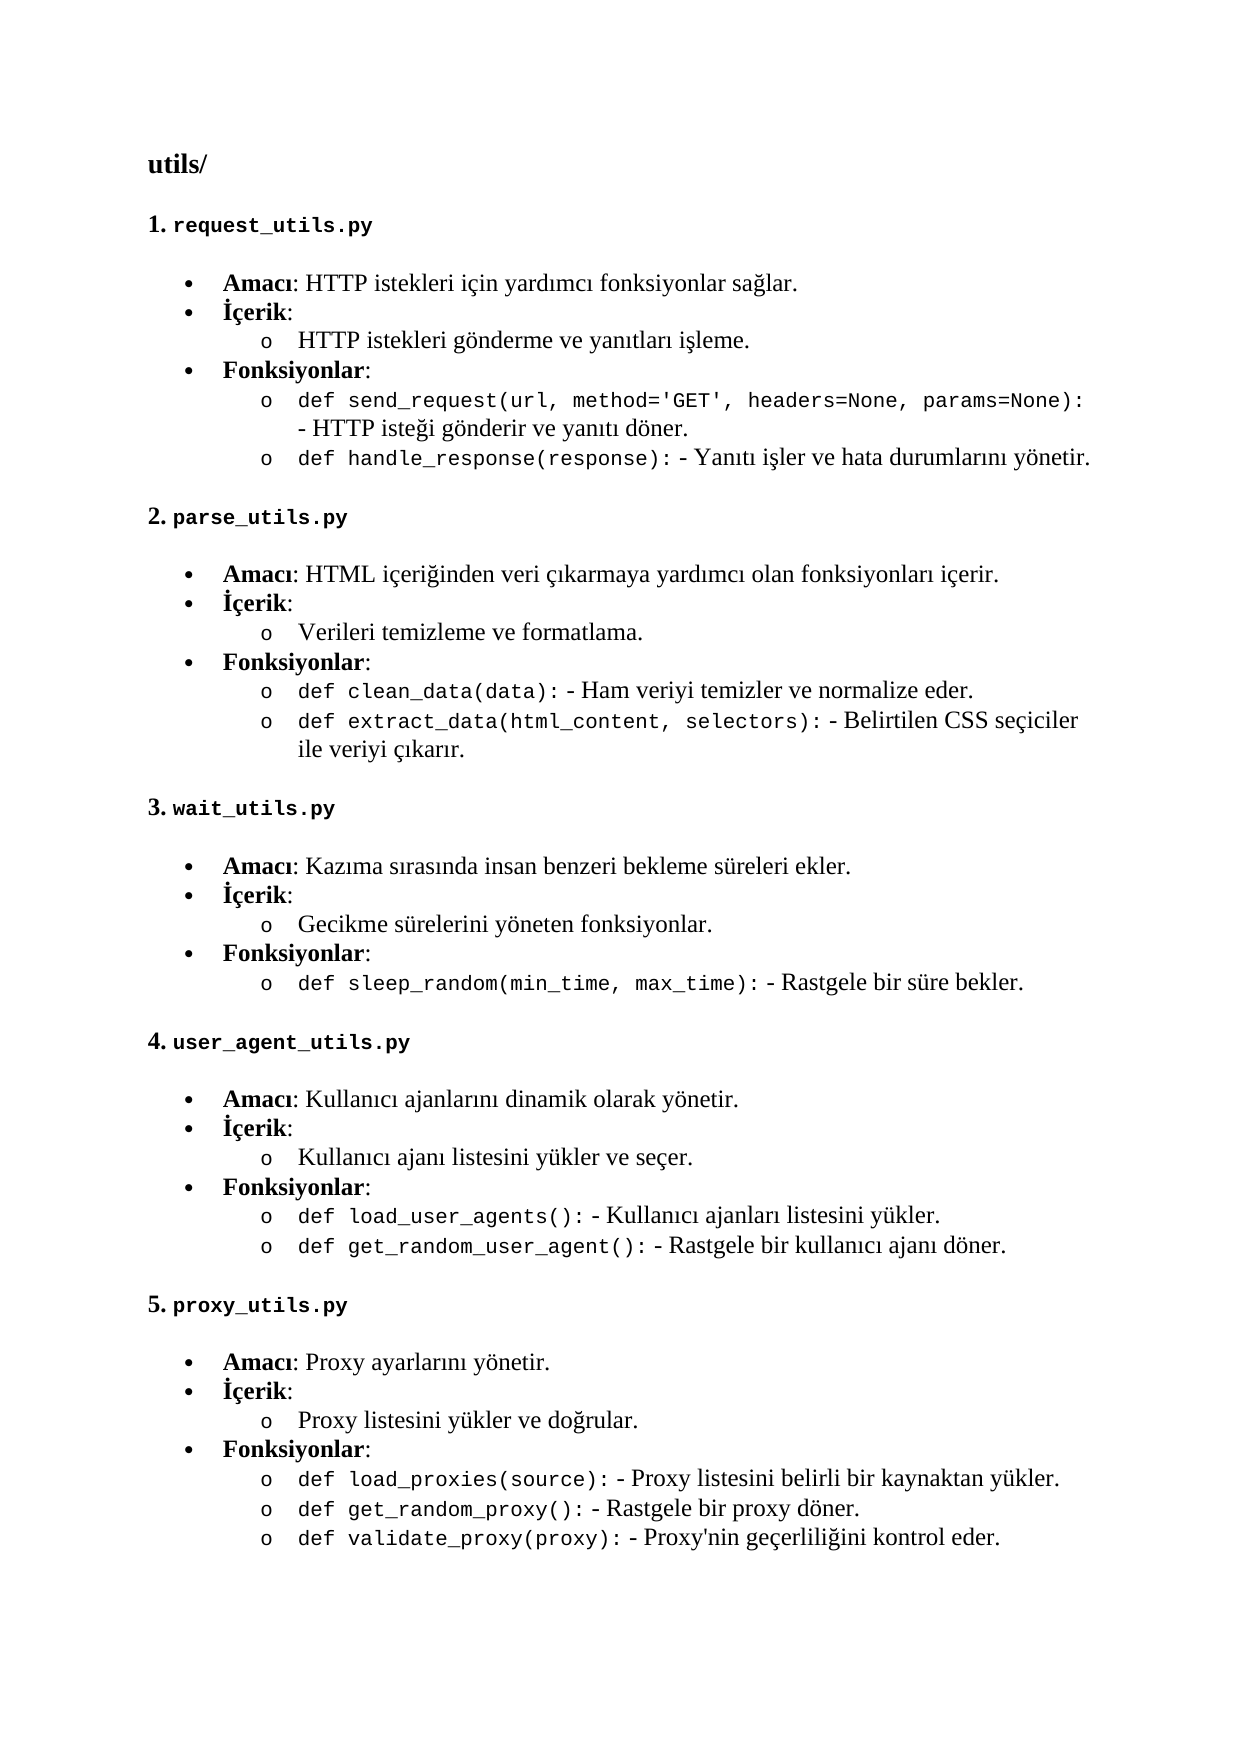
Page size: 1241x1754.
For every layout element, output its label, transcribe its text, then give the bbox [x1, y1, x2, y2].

list def extract_data(html_content, selectors): - Belirtilen CSS seçiciler ile veriyi çıkarır. [260, 705, 1093, 763]
list Amacı: Kazıma sırasında insan benzeri bekleme süreleri ekler. [185, 851, 1093, 880]
list Fonksiyonlar: [185, 355, 1093, 384]
list Fonksiyonlar: [185, 1434, 1093, 1463]
list Fonksiyonlar: [185, 647, 1093, 675]
list Amacı: Proxy ayarlarını yönetir. [185, 1347, 1093, 1376]
list Fonksiyonlar: [185, 938, 1093, 967]
list İçerik: [185, 588, 1093, 617]
list def load_proxies(source): - Proxy listesini belirli bir kaynaktan yükler. [260, 1463, 1093, 1493]
list Proxy listesini yükler ve doğrular. [260, 1405, 1093, 1434]
text 2. parse_utils.py [148, 501, 1093, 530]
list İçerik: [185, 1376, 1093, 1405]
list İçerik: [185, 297, 1093, 325]
list def get_random_user_agent(): - Rastgele bir kullanıcı ajanı döner. [260, 1230, 1093, 1259]
list Gecikme sürelerini yöneten fonksiyonlar. [260, 909, 1093, 938]
list Amacı: HTTP istekleri için yardımcı fonksiyonlar sağlar. [185, 268, 1093, 297]
text utils/ [148, 148, 1093, 180]
list İçerik: [185, 880, 1093, 909]
list İçerik: [185, 1113, 1093, 1142]
list Verileri temizleme ve formatlama. [260, 617, 1093, 647]
list def clean_data(data): - Ham veriyi temizler ve normalize eder. [260, 675, 1093, 705]
list def validate_proxy(proxy): - Proxy'nin geçerliliğini kontrol eder. [260, 1522, 1093, 1552]
text 3. wait_utils.py [148, 792, 1093, 822]
list Fonksiyonlar: [185, 1172, 1093, 1200]
list HTTP istekleri gönderme ve yanıtları işleme. [260, 325, 1093, 355]
text 1. request_utils.py [148, 209, 1093, 239]
list def get_random_proxy(): - Rastgele bir proxy döner. [260, 1493, 1093, 1522]
list def sleep_random(min_time, max_time): - Rastgele bir süre bekler. [260, 967, 1093, 997]
list def send_request(url, method='GET', headers=None, params=None): - HTTP isteği gönderir ve yanıtı döner. [260, 384, 1093, 442]
text 4. user_agent_utils.py [148, 1026, 1093, 1055]
list Amacı: HTML içeriğinden veri çıkarmaya yardımcı olan fonksiyonları içerir. [185, 559, 1093, 588]
text 5. proxy_utils.py [148, 1289, 1093, 1318]
list Kullanıcı ajanı listesini yükler ve seçer. [260, 1142, 1093, 1172]
list def load_user_agents(): - Kullanıcı ajanları listesini yükler. [260, 1200, 1093, 1230]
list def handle_response(response): - Yanıtı işler ve hata durumlarını yönetir. [260, 442, 1093, 472]
list Amacı: Kullanıcı ajanlarını dinamik olarak yönetir. [185, 1084, 1093, 1113]
